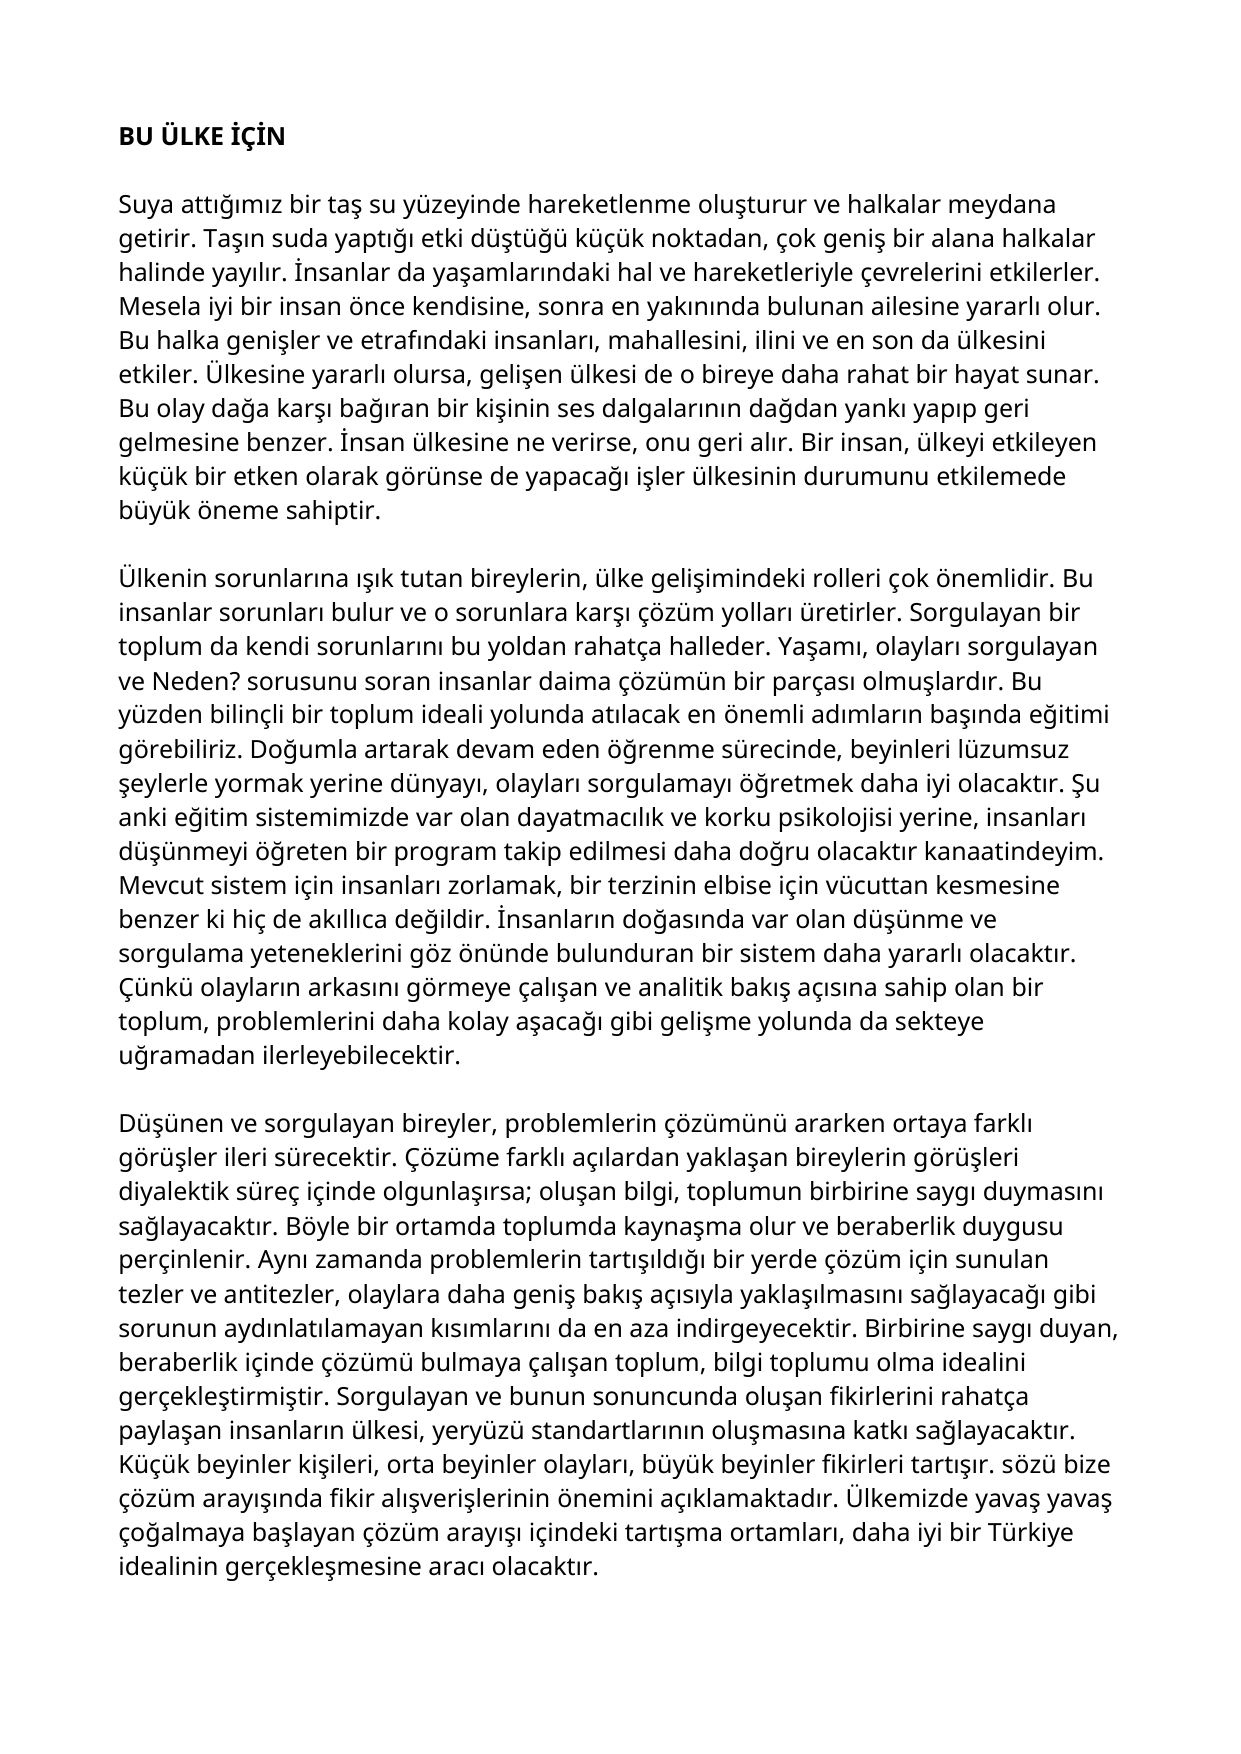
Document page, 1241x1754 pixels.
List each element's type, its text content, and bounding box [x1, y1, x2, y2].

text Ülkenin sorunlarına ışık tutan bireylerin, ülke gelişimindeki rolleri çok önemlidir. Bu insanlar sorunları bulur ve o sorunlara karşı çözüm yolları üretirler. Sorgulayan bir toplum da kendi sorunlarını bu yoldan rahatça halleder. Yaşamı, olayları sorgulayan ve Neden? sorusunu soran insanlar daima çözümün bir parçası olmuşlardır. Bu yüzden bilinçli bir toplum ideali yolunda atılacak en önemli adımların başında eğitimi görebiliriz. Doğumla artarak devam eden öğrenme sürecinde, beyinleri lüzumsuz şeylerle yormak yerine dünyayı, olayları sorgulamayı öğretmek daha iyi olacaktır. Şu anki eğitim sistemimizde var olan dayatmacılık ve korku psikolojisi yerine, insanları düşünmeyi öğreten bir program takip edilmesi daha doğru olacaktır kanaatindeyim. Mevcut sistem için insanları zorlamak, bir terzinin elbise için vücuttan kesmesine benzer ki hiç de akıllıca değildir. İnsanların doğasında var olan düşünme ve sorgulama yeteneklerini göz önünde bulunduran bir sistem daha yararlı olacaktır. Çünkü olayların arkasını görmeye çalışan ve analitik bakış açısına sahip olan bir toplum, problemlerini daha kolay aşacağı gibi gelişme yolunda da sekteye uğramadan ilerleyebilecektir. [118, 561, 1122, 1072]
text Düşünen ve sorgulayan bireyler, problemlerin çözümünü ararken ortaya farklı görüşler ileri sürecektir. Çözüme farklı açılardan yaklaşan bireylerin görüşleri diyalektik süreç içinde olgunlaşırsa; oluşan bilgi, toplumun birbirine saygı duymasını sağlayacaktır. Böyle bir ortamda toplumda kaynaşma olur ve beraberlik duygusu perçinlenir. Aynı zamanda problemlerin tartışıldığı bir yerde çözüm için sunulan tezler ve antitezler, olaylara daha geniş bakış açısıyla yaklaşılmasını sağlayacağı gibi sorunun aydınlatılamayan kısımlarını da en aza indirgeyecektir. Birbirine saygı duyan, beraberlik içinde çözümü bulmaya çalışan toplum, bilgi toplumu olma idealini gerçekleştirmiştir. Sorgulayan ve bunun sonuncunda oluşan fikirlerini rahatça paylaşan insanların ülkesi, yeryüzü standartlarının oluşmasına katkı sağlayacaktır. Küçük beyinler kişileri, orta beyinler olayları, büyük beyinler fikirleri tartışır. sözü bize çözüm arayışında fikir alışverişlerinin önemini açıklamaktadır. Ülkemizde yavaş yavaş çoğalmaya başlayan çözüm arayışı içindeki tartışma ortamları, daha iyi bir Türkiye idealinin gerçekleşmesine aracı olacaktır. [118, 1106, 1122, 1583]
text BU ÜLKE İÇİN [118, 118, 1122, 152]
text Suya attığımız bir taş su yüzeyinde hareketlenme oluşturur ve halkalar meydana getirir. Taşın suda yaptığı etki düştüğü küçük noktadan, çok geniş bir alana halkalar halinde yayılır. İnsanlar da yaşamlarındaki hal ve hareketleriyle çevrelerini etkilerler. Mesela iyi bir insan önce kendisine, sonra en yakınında bulunan ailesine yararlı olur. Bu halka genişler ve etrafındaki insanları, mahallesini, ilini ve en son da ülkesini etkiler. Ülkesine yararlı olursa, gelişen ülkesi de o bireye daha rahat bir hayat sunar. Bu olay dağa karşı bağıran bir kişinin ses dalgalarının dağdan yankı yapıp geri gelmesine benzer. İnsan ülkesine ne verirse, onu geri alır. Bir insan, ülkeyi etkileyen küçük bir etken olarak görünse de yapacağı işler ülkesinin durumunu etkilemede büyük öneme sahiptir. [118, 186, 1122, 527]
